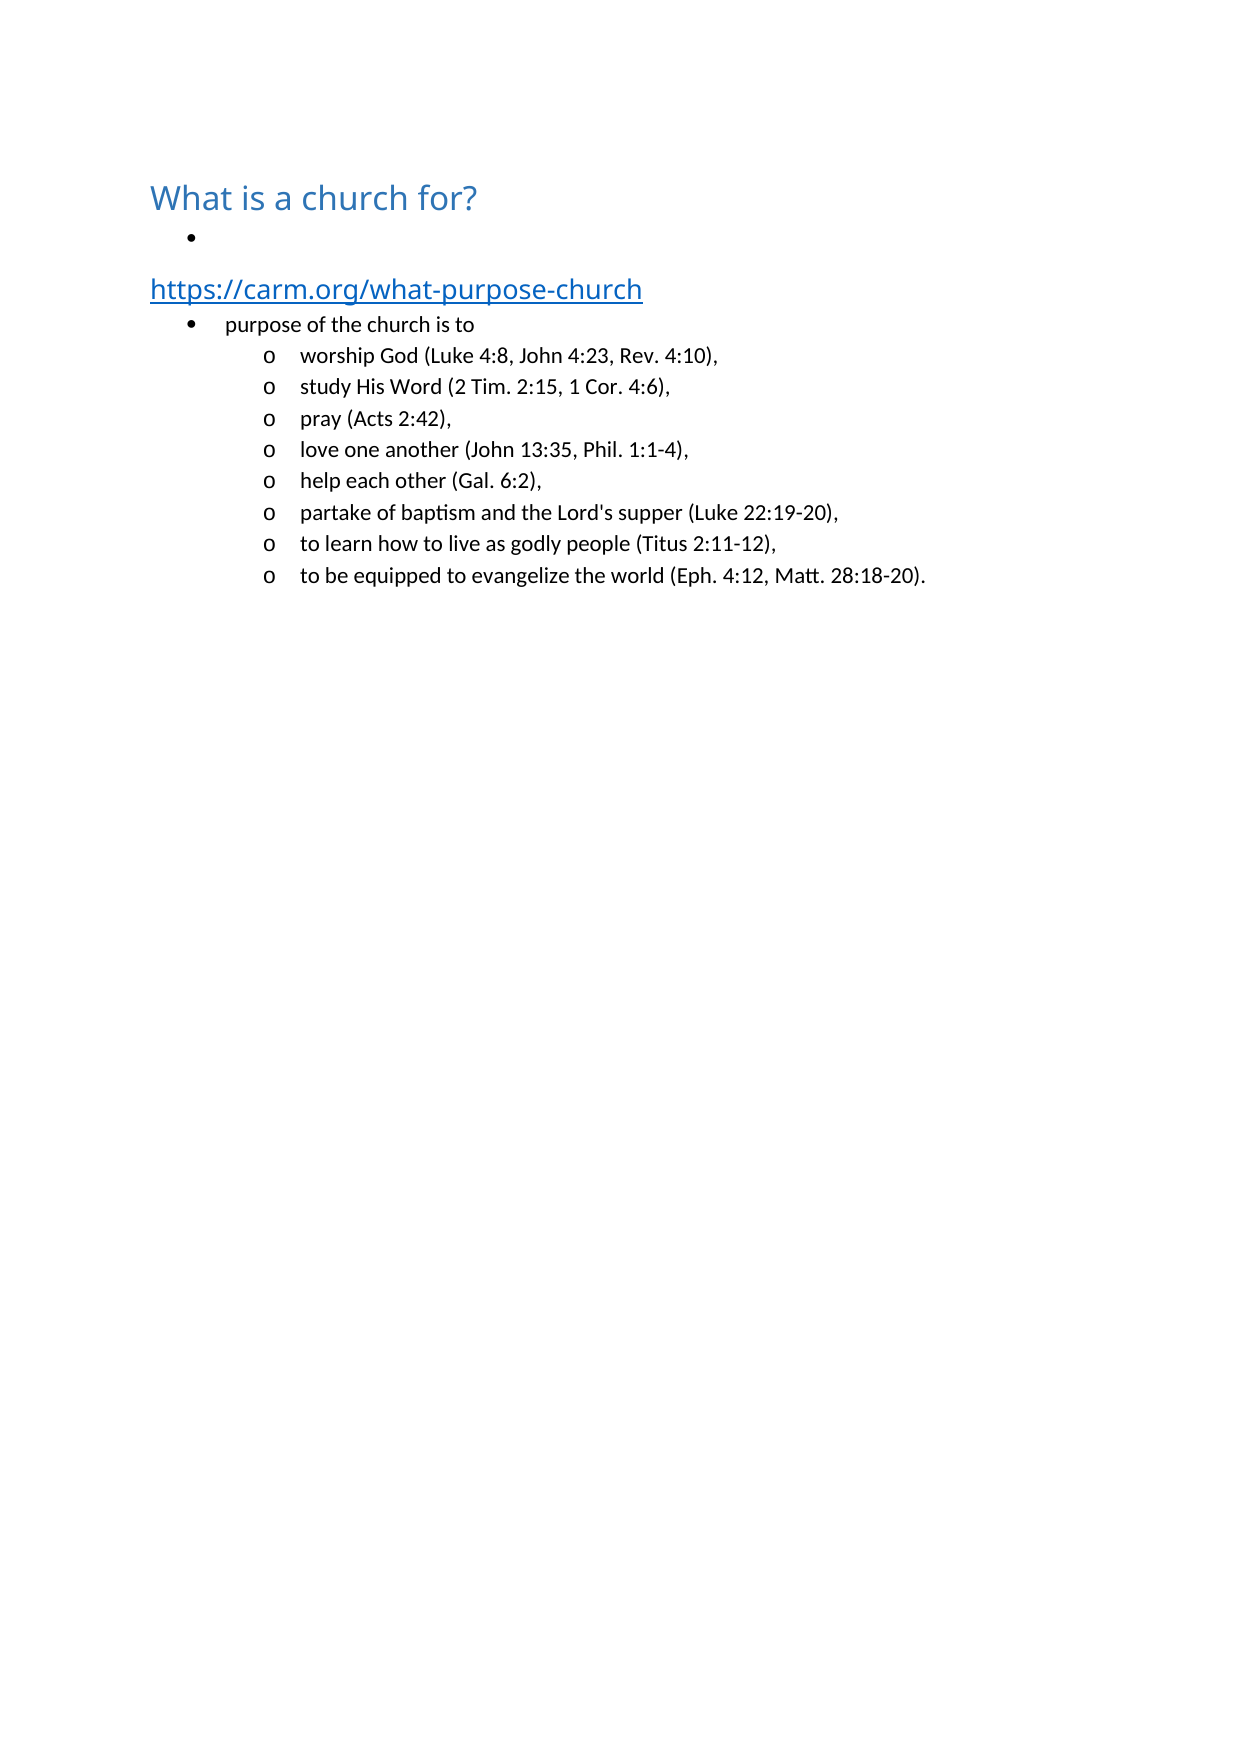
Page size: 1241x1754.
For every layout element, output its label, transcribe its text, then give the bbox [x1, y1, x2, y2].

list help each other (Gal. 6:2), [262, 467, 1090, 496]
subtitle What is a church for? [150, 175, 1090, 220]
subtitle https://carm.org/what-purpose-church [150, 271, 1090, 308]
list to be equipped to evangelize the world (Eph. 4:12, Matt. 28:18-20). [262, 561, 1090, 590]
list study His Word (2 Tim. 2:15, 1 Cor. 4:6), [262, 372, 1090, 401]
list purpose of the church is to [187, 311, 1090, 339]
list to learn how to live as godly people (Titus 2:11-12), [262, 529, 1090, 559]
list pray (Acts 2:42), [262, 404, 1090, 433]
list partake of baptism and the Lord's supper (Luke 22:19-20), [262, 498, 1090, 527]
list love one another (John 13:35, Phil. 1:1-4), [262, 435, 1090, 464]
list worship God (Luke 4:8, John 4:23, Rev. 4:10), [262, 341, 1090, 370]
